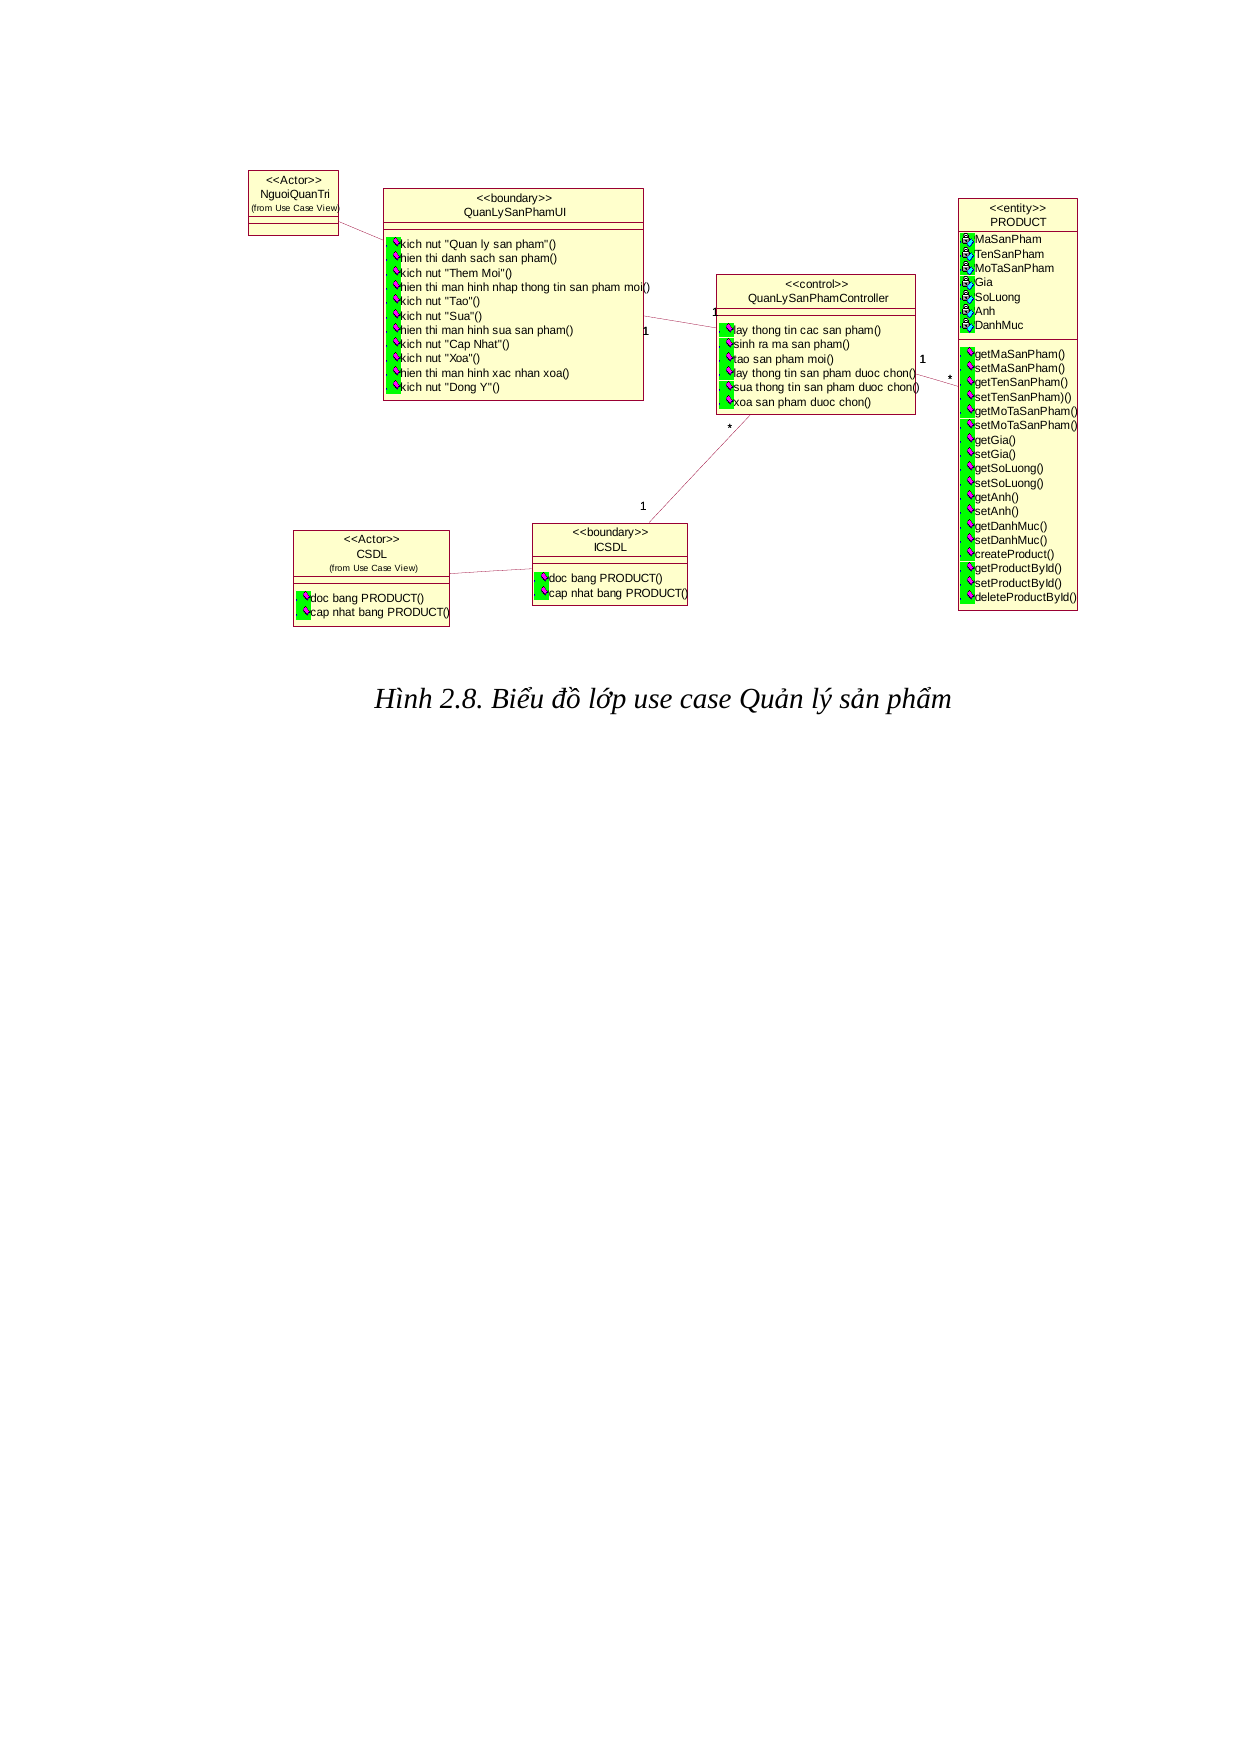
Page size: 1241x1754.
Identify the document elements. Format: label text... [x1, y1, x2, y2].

text Hình 2.8. Biểu đồ lớp use case Quản lý sản phẩm [207, 681, 1122, 714]
